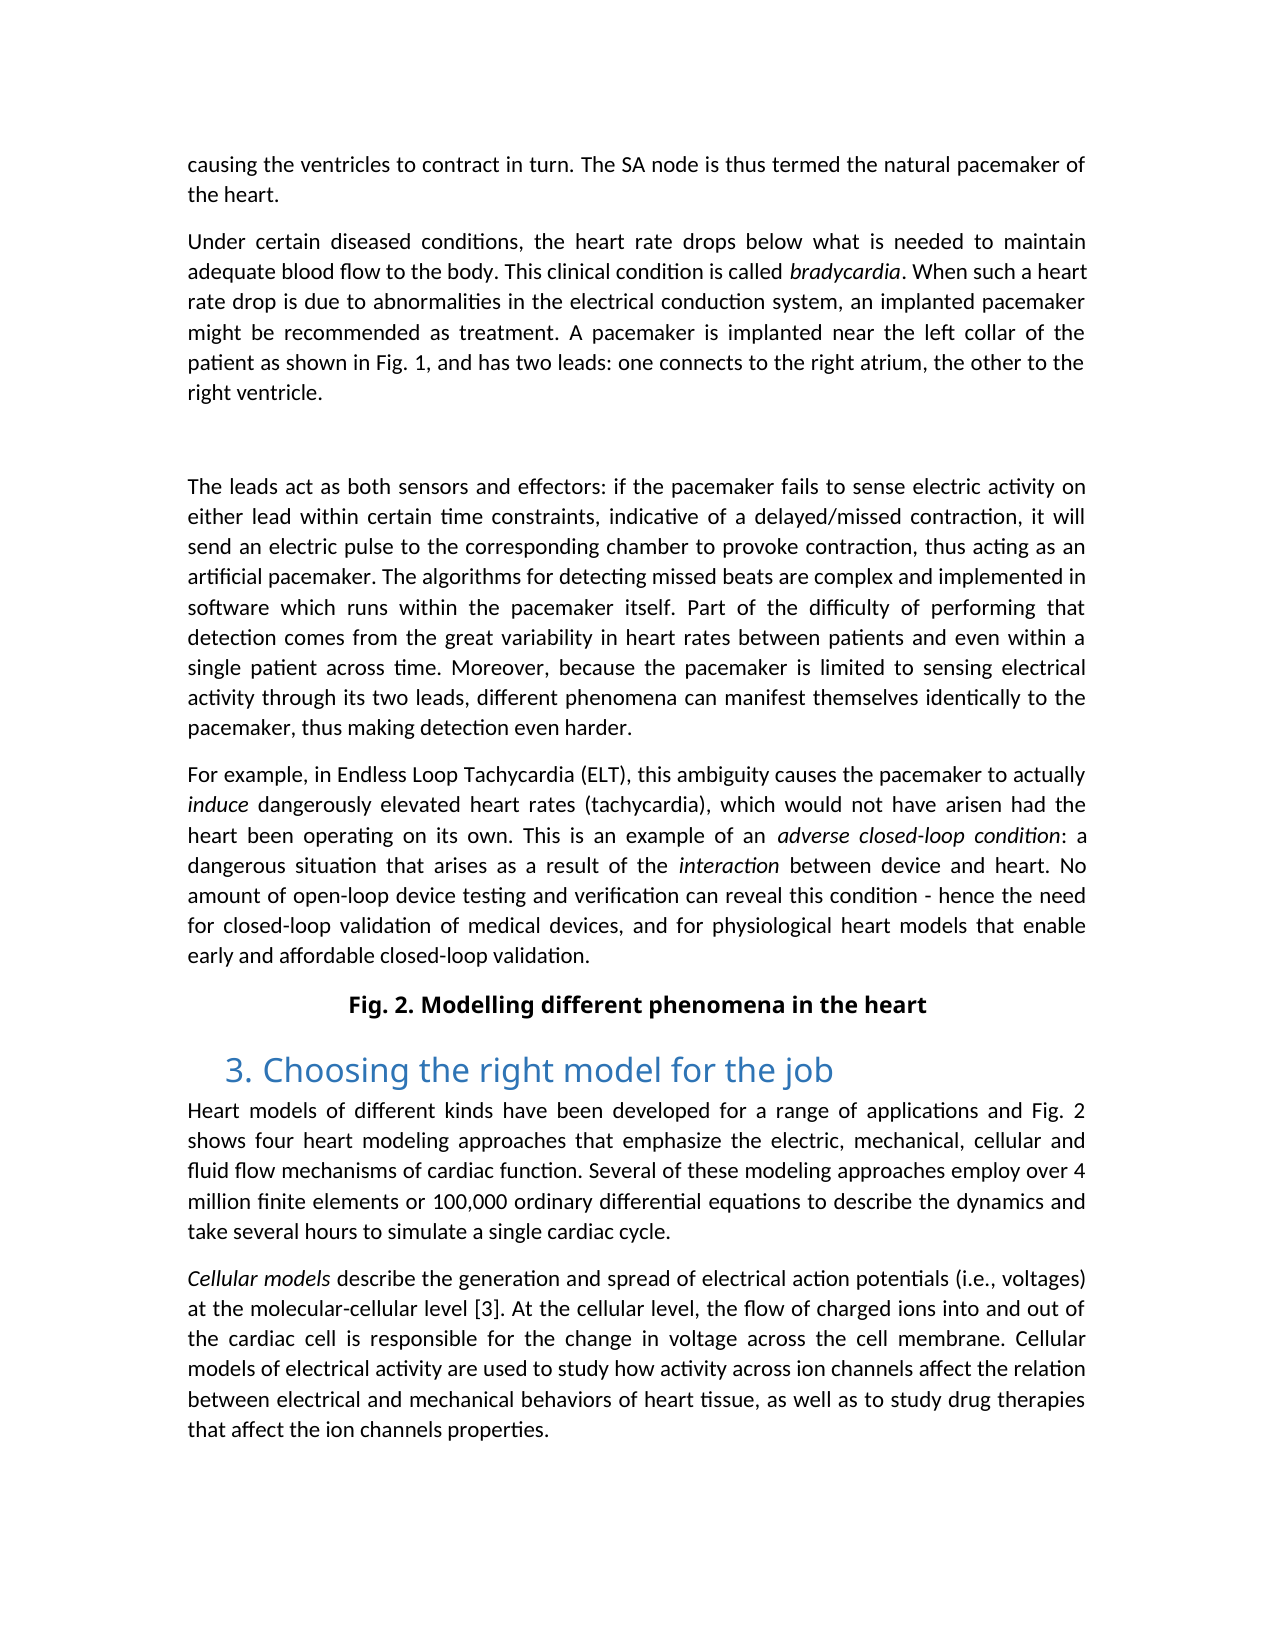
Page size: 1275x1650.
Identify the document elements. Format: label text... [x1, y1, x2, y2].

text Under certain diseased conditions, the heart rate drops below what is needed to maintain adequate blood flow to the body. This clinical condition is called bradycardia. When such a heart rate drop is due to abnormalities in the electrical conduction system, an implanted pacemaker might be recommended as treatment. A pacemaker is implanted near the left collar of the patient as shown in Fig. 1, and has two leads: one connects to the right atrium, the other to the right ventricle. [187, 227, 1087, 406]
text Cellular models describe the generation and spread of electrical action potentials (i.e., voltages) at the molecular-cellular level [3]. At the cellular level, the flow of charged ions into and out of the cardiac cell is responsible for the change in voltage across the cell membrane. Cellular models of electrical activity are used to study how activity across ion channels affect the relation between electrical and mechanical behaviors of heart tissue, as well as to study drug therapies that affect the ion channels properties. [187, 1264, 1087, 1443]
subtitle Choosing the right model for the job [225, 1047, 1087, 1093]
text The leads act as both sensors and effectors: if the pacemaker fails to sense electric activity on either lead within certain time constraints, indicative of a delayed/missed contraction, it will send an electric pulse to the corresponding chamber to provoke contraction, thus acting as an artificial pacemaker. The algorithms for detecting missed beats are complex and implemented in software which runs within the pacemaker itself. Part of the difficulty of performing that detection comes from the great variability in heart rates between patients and even within a single patient across time. Moreover, because the pacemaker is limited to sensing electrical activity through its two leads, different phenomena can manifest themselves identically to the pacemaker, thus making detection even harder. [187, 472, 1087, 742]
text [187, 150, 1087, 208]
text Fig. 2. Modelling different phenomena in the heart [187, 988, 1087, 1020]
text For example, in Endless Loop Tachycardia (ELT), this ambiguity causes the pacemaker to actually induce dangerously elevated heart rates (tachycardia), which would not have arisen had the heart been operating on its own. This is an example of an adverse closed-loop condition: a dangerous situation that arises as a result of the interaction between device and heart. No amount of open-loop device testing and verification can reveal this condition - hence the need for closed-loop validation of medical devices, and for physiological heart models that enable early and affordable closed-loop validation. [187, 760, 1087, 970]
text Heart models of different kinds have been developed for a range of applications and Fig. 2 shows four heart modeling approaches that emphasize the electric, mechanical, cellular and fluid flow mechanisms of cardiac function. Several of these modeling approaches employ over 4 million finite elements or 100,000 ordinary differential equations to describe the dynamics and take several hours to simulate a single cardiac cycle. [187, 1096, 1087, 1245]
